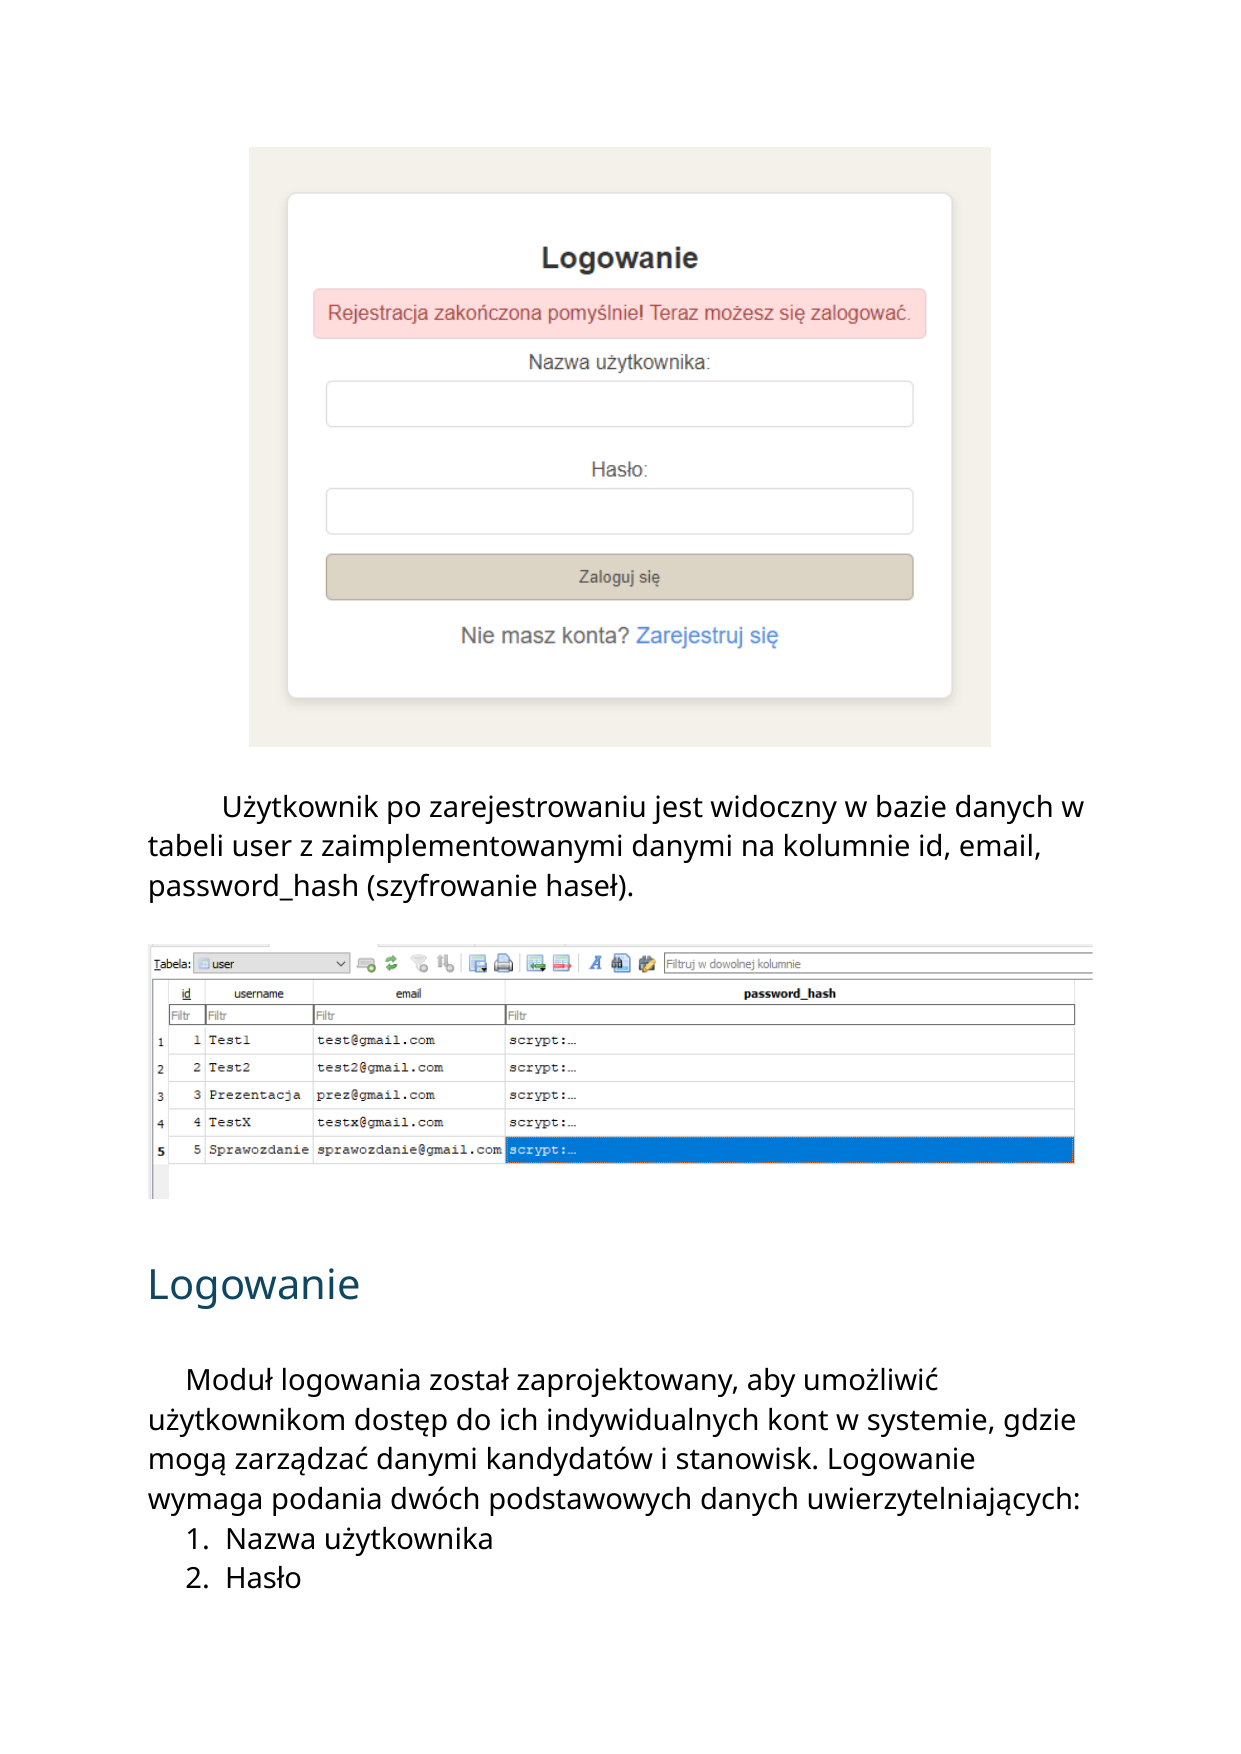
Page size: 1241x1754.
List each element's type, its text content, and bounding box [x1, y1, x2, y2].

picture [249, 147, 992, 747]
text Moduł logowania został zaprojektowany, aby umożliwić użytkownikom dostęp do ich indywidualnych kont w systemie, gdzie mogą zarządzać danymi kandydatów i stanowisk. Logowanie wymaga podania dwóch podstawowych danych uwierzytelniających: [148, 1359, 1093, 1518]
text Użytkownik po zarejestrowaniu jest widoczny w bazie danych w tabeli user z zaimplementowanymi danymi na kolumnie id, email, password_hash (szyfrowanie haseł). [148, 786, 1093, 905]
picture [147, 944, 1093, 1199]
list Nazwa użytkownika [185, 1518, 1093, 1558]
list Hasło [185, 1558, 1093, 1597]
subtitle Logowanie [148, 1254, 1093, 1311]
